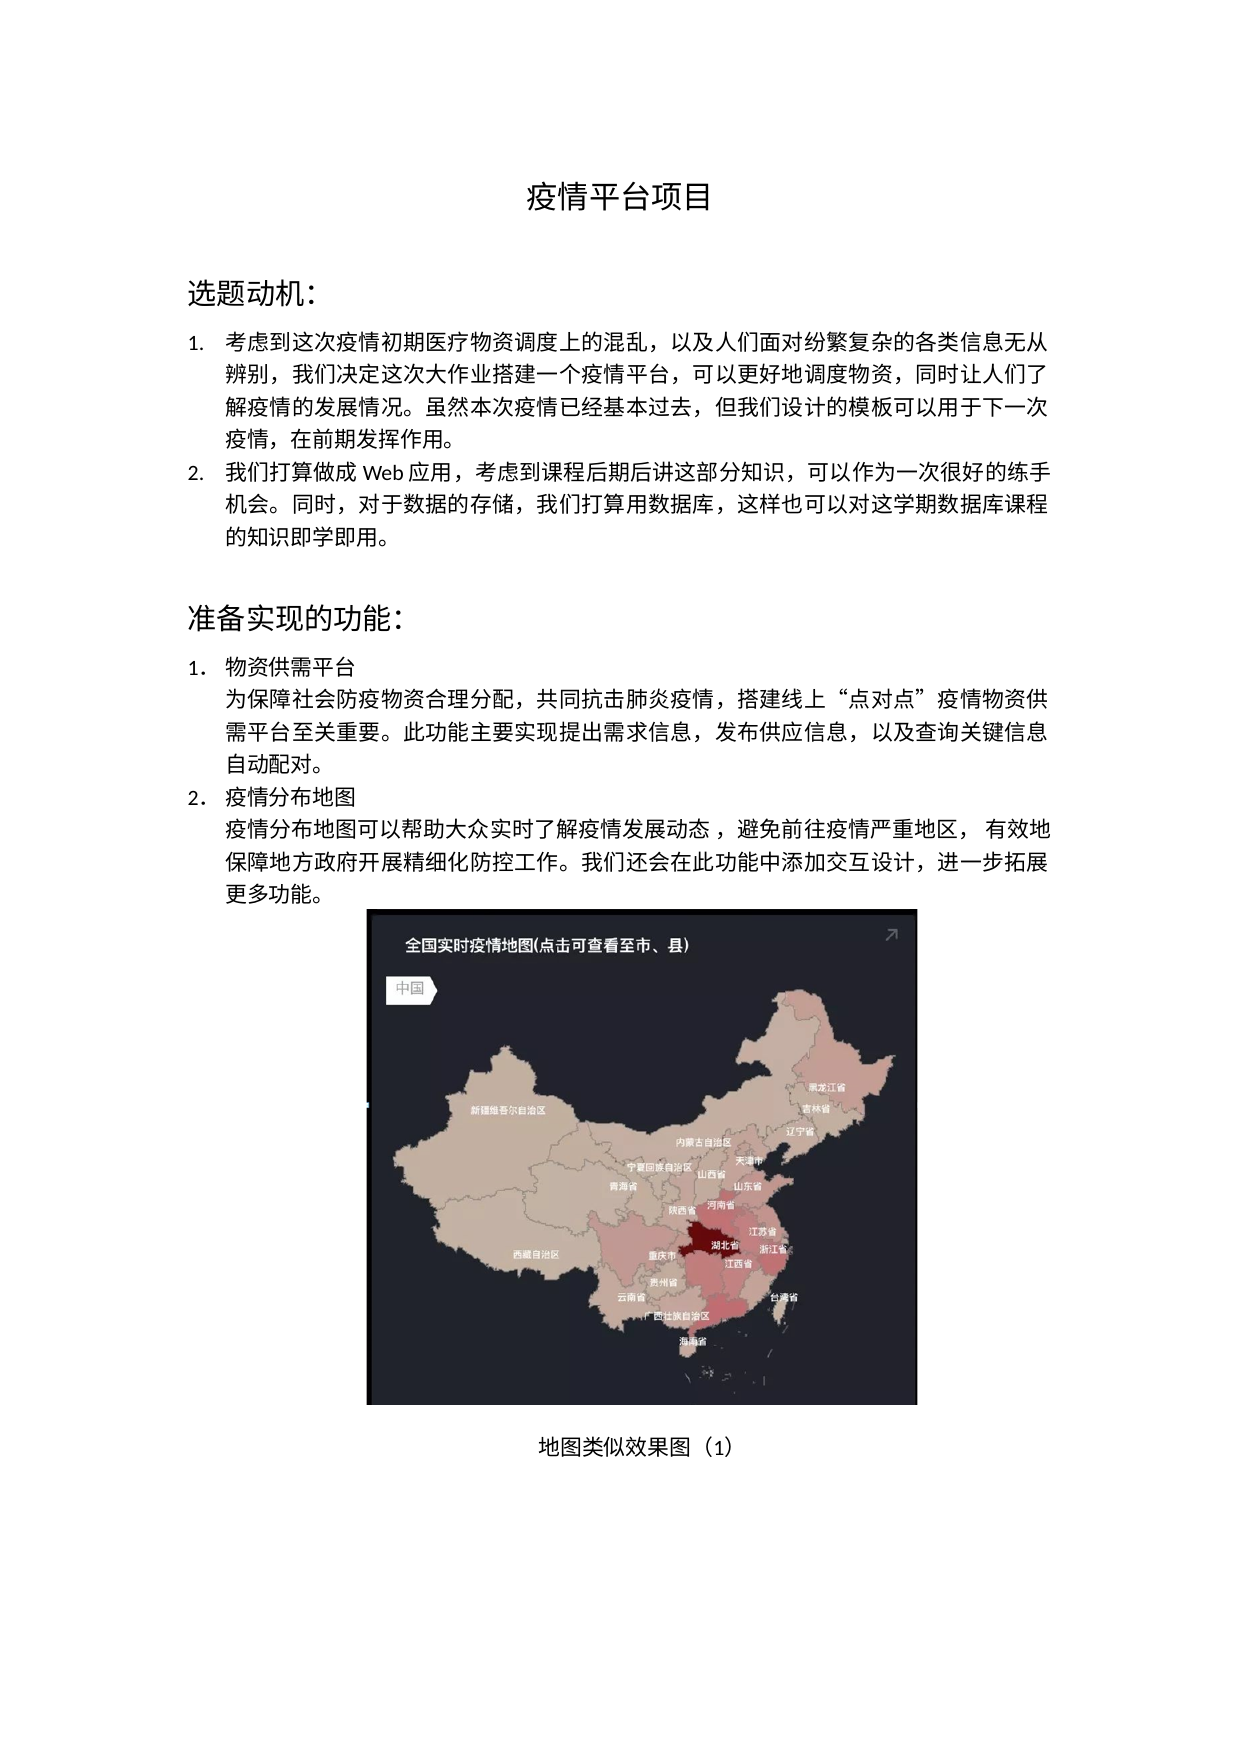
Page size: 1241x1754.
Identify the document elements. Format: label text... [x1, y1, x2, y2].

text 疫情分布地图可以帮助大众实时了解疫情发展动态 ，避免前往疫情严重地区， 有效地保障地方政府开展精细化防控工作。我们还会在此功能中添加交互设计，进一步拓展更多功能。 [225, 812, 1053, 909]
list 考虑到这次疫情初期医疗物资调度上的混乱，以及人们面对纷繁复杂的各类信息无从辨别，我们决定这次大作业搭建一个疫情平台，可以更好地调度物资，同时让人们了解疫情的发展情况。虽然本次疫情已经基本过去，但我们设计的模板可以用于下一次疫情，在前期发挥作用。 [187, 324, 1053, 454]
list 疫情分布地图 [187, 779, 1053, 812]
text 疫情平台项目 [187, 162, 1053, 227]
list 地图类似效果图（1） [187, 1429, 1053, 1462]
text 准备实现的功能： [187, 584, 1053, 649]
text 选题动机： [187, 259, 1053, 324]
list 物资供需平台 [187, 649, 1053, 682]
list 我们打算做成Web应用，考虑到课程后期后讲这部分知识，可以作为一次很好的练手机会。同时，对于数据的存储，我们打算用数据库，这样也可以对这学期数据库课程的知识即学即用。 [187, 454, 1053, 552]
list 为保障社会防疫物资合理分配，共同抗击肺炎疫情，搭建线上“点对点”疫情物资供需平台至关重要。此功能主要实现提出需求信息，发布供应信息，以及查询关键信息自动配对。 [225, 682, 1053, 779]
picture [366, 909, 918, 1405]
